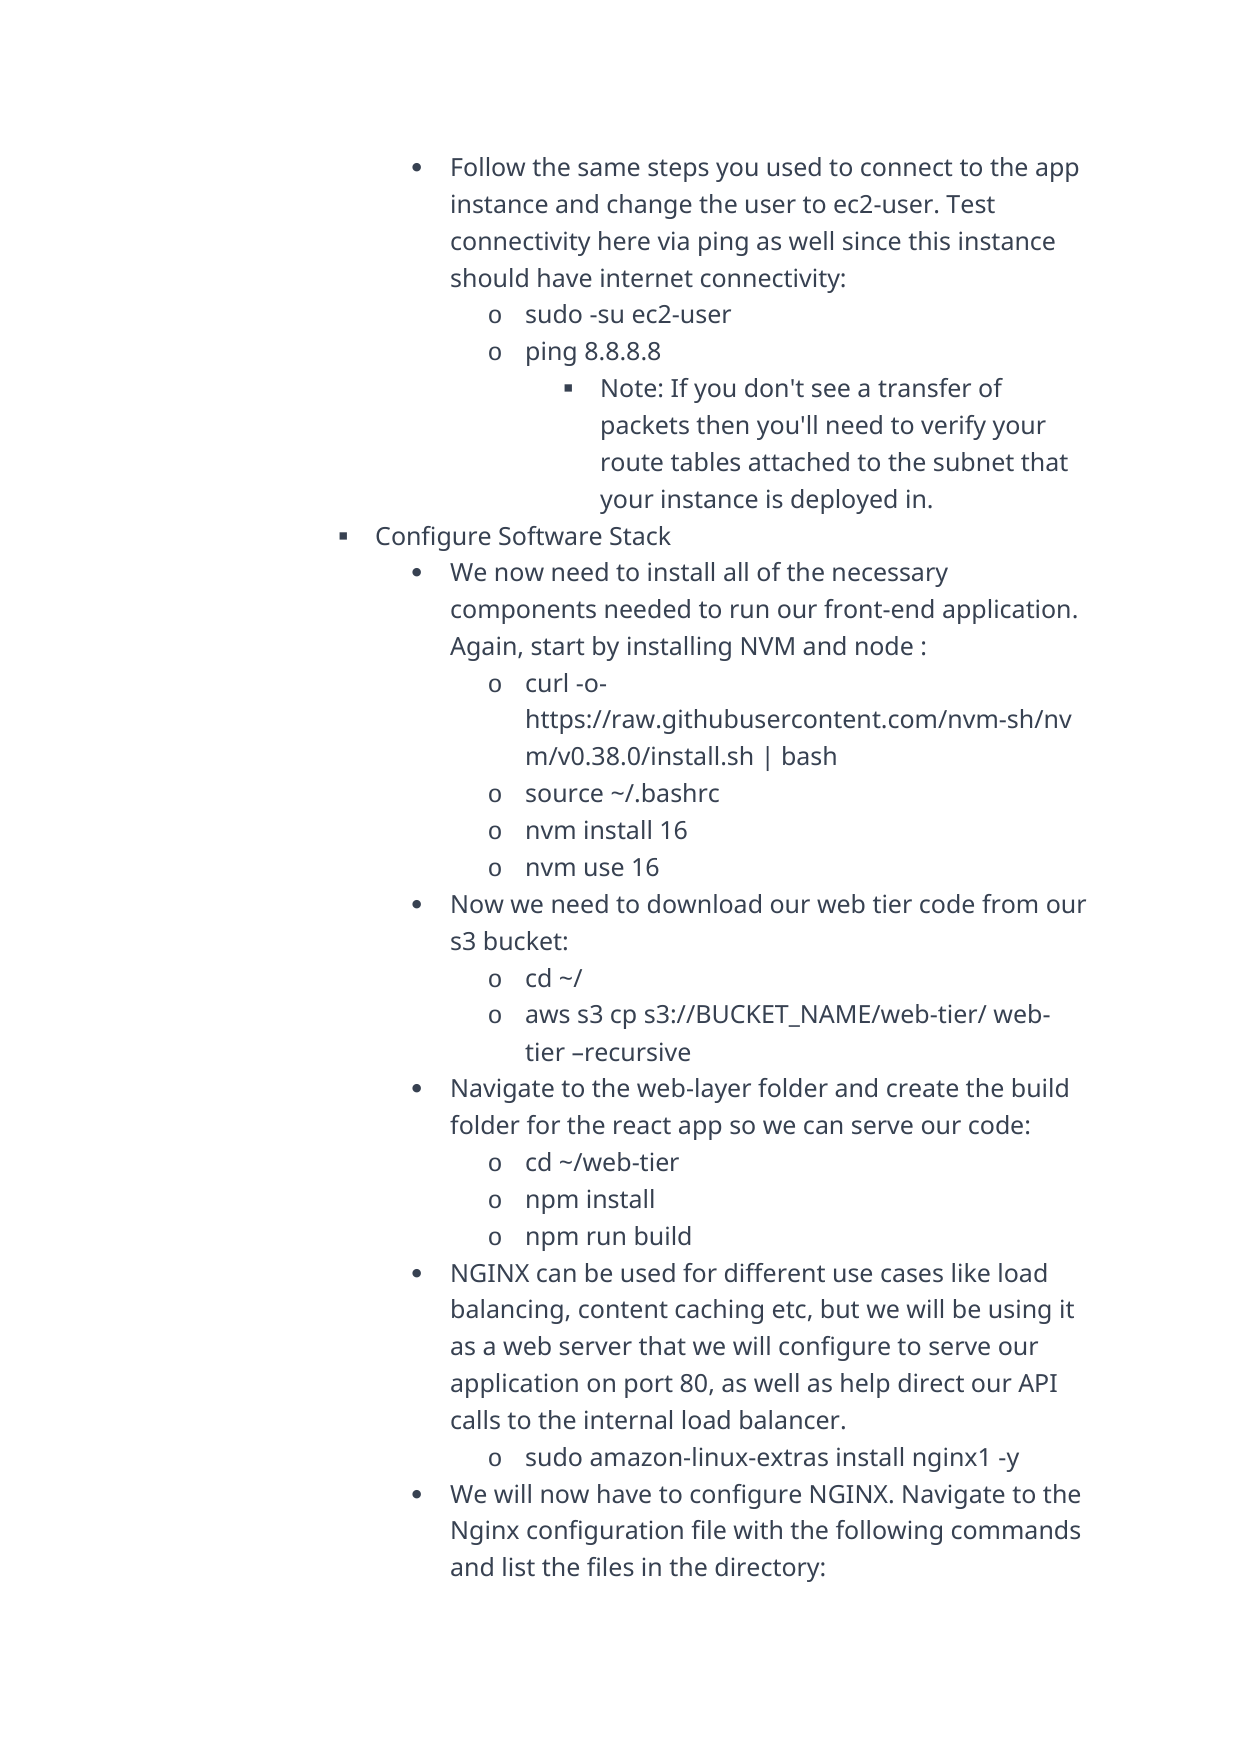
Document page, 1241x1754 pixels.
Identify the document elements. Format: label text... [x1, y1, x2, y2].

list ping 8.8.8.8 [487, 334, 1090, 368]
list We will now have to configure NGINX. Navigate to the Nginx configuration file with the following commands and list the files in the directory: [412, 1476, 1090, 1584]
list source ~/.bashrc [487, 776, 1090, 810]
list Follow the same steps you used to connect to the app instance and change the user to ec2-user. Test connectivity here via ping as well since this instance should have internet connectivity: [412, 150, 1090, 294]
list npm install [487, 1181, 1090, 1216]
list curl -o- https://raw.githubusercontent.com/nvm-sh/nvm/v0.38.0/install.sh | bash [487, 665, 1090, 773]
list Now we need to download our web tier code from our s3 bucket: [412, 887, 1090, 957]
list We now need to install all of the necessary components needed to run our front-end application. Again, start by installing NVM and node : [412, 555, 1090, 662]
list sudo -su ec2-user [487, 297, 1090, 331]
list Navigate to the web-layer folder and create the build folder for the react app so we can serve our code: [412, 1071, 1090, 1142]
list Configure Software Stack [337, 518, 1090, 552]
list NGINX can be used for different use cases like load balancing, content caching etc, but we will be using it as a web server that we will configure to serve our application on port 80, as well as help direct our API calls to the internal load balancer. [412, 1255, 1090, 1437]
list nvm use 16 [487, 850, 1090, 884]
list aws s3 cp s3://BUCKET_NAME/web-tier/ web-tier –recursive [487, 997, 1090, 1068]
list sudo amazon-linux-extras install nginx1 -y [487, 1439, 1090, 1473]
list cd ~/ [487, 960, 1090, 994]
list nvm install 16 [487, 813, 1090, 847]
list Note: If you don't see a transfer of packets then you'll need to verify your route tables attached to the subnet that your instance is deployed in. [562, 371, 1090, 515]
list cd ~/web-tier [487, 1144, 1090, 1179]
list npm run build [487, 1218, 1090, 1253]
